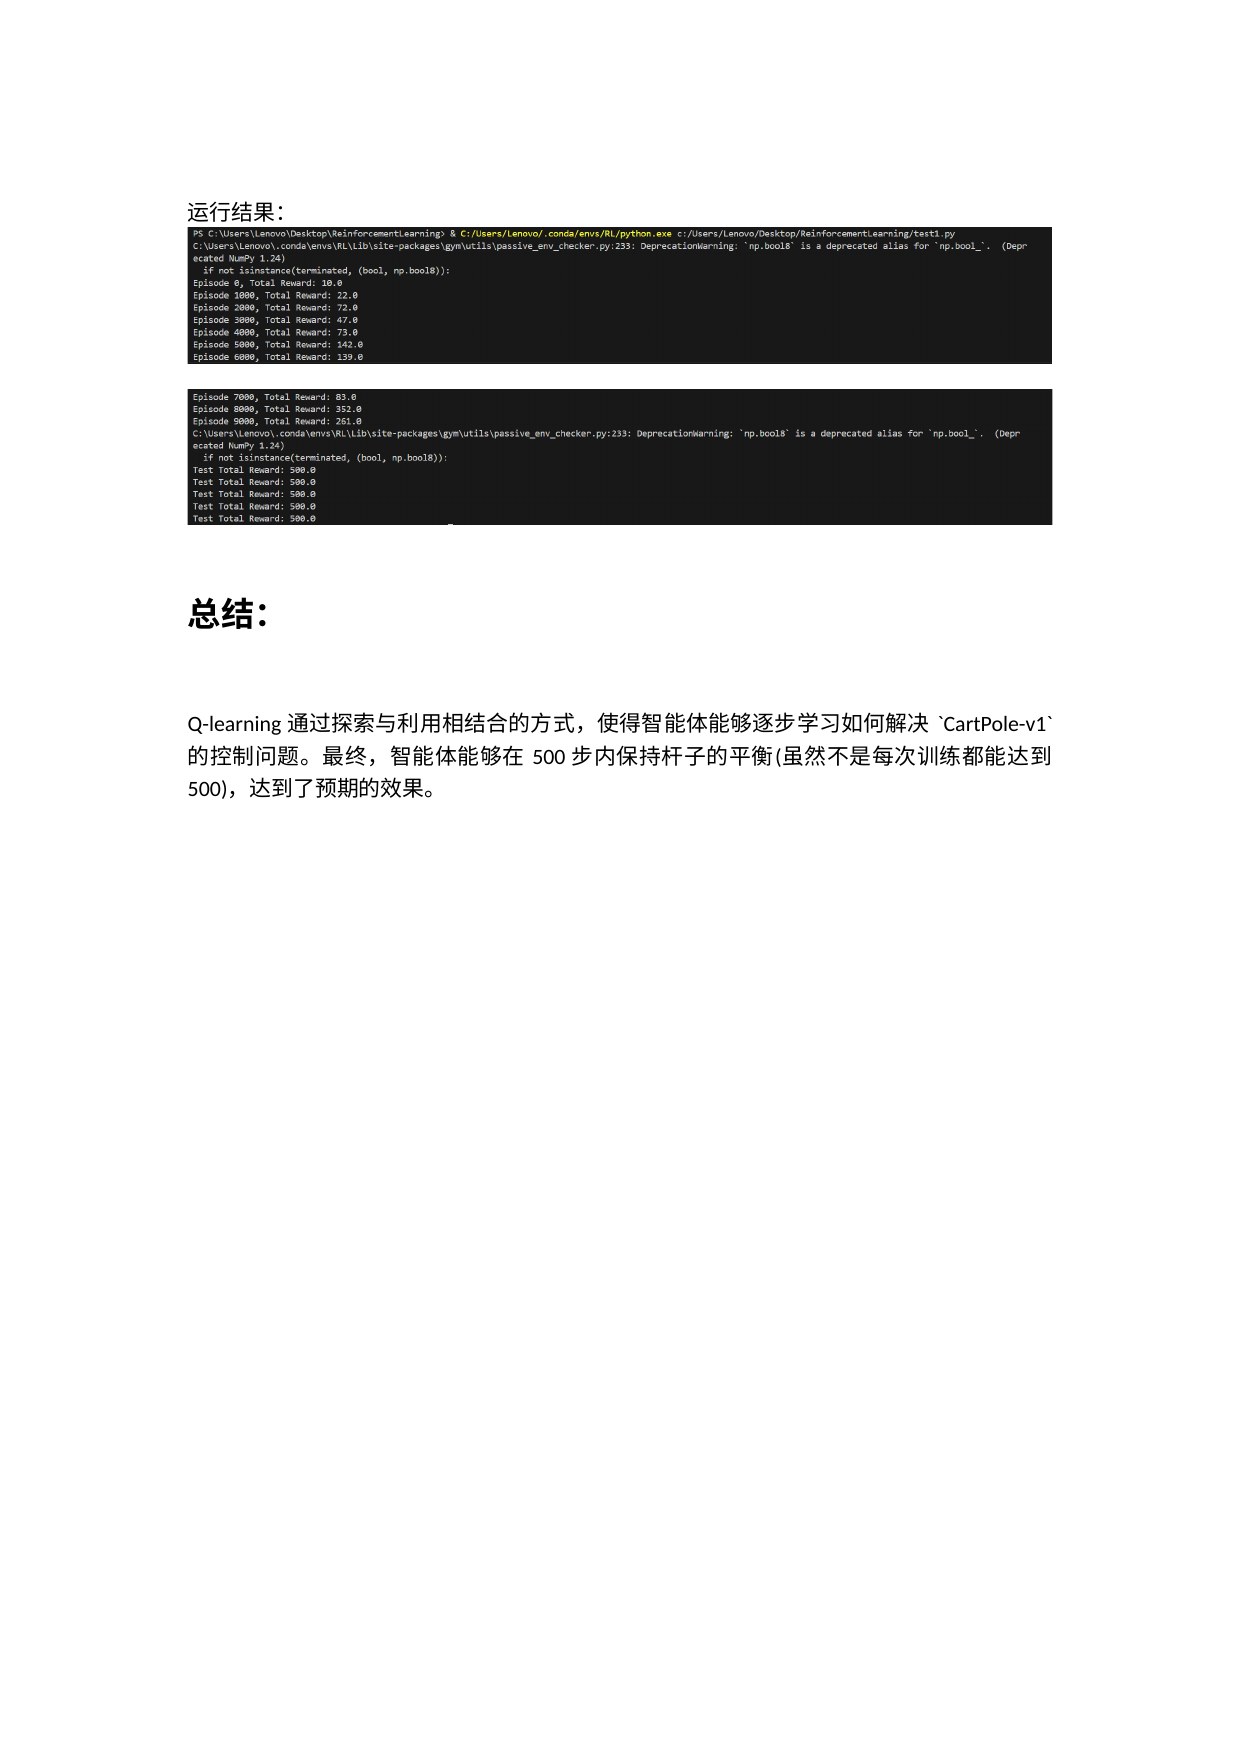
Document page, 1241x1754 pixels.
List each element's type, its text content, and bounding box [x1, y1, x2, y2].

list 运行结果： [187, 194, 1053, 227]
subtitle 总结： [187, 579, 1053, 644]
picture [187, 227, 1052, 364]
text Q-learning 通过探索与利用相结合的方式，使得智能体能够逐步学习如何解决 `CartPole-v1` 的控制问题。最终，智能体能够在 500 步内保持杆子的平衡(虽然不是每次训练都能达到500)，达到了预期的效果。 [187, 706, 1053, 803]
picture [187, 389, 1053, 525]
